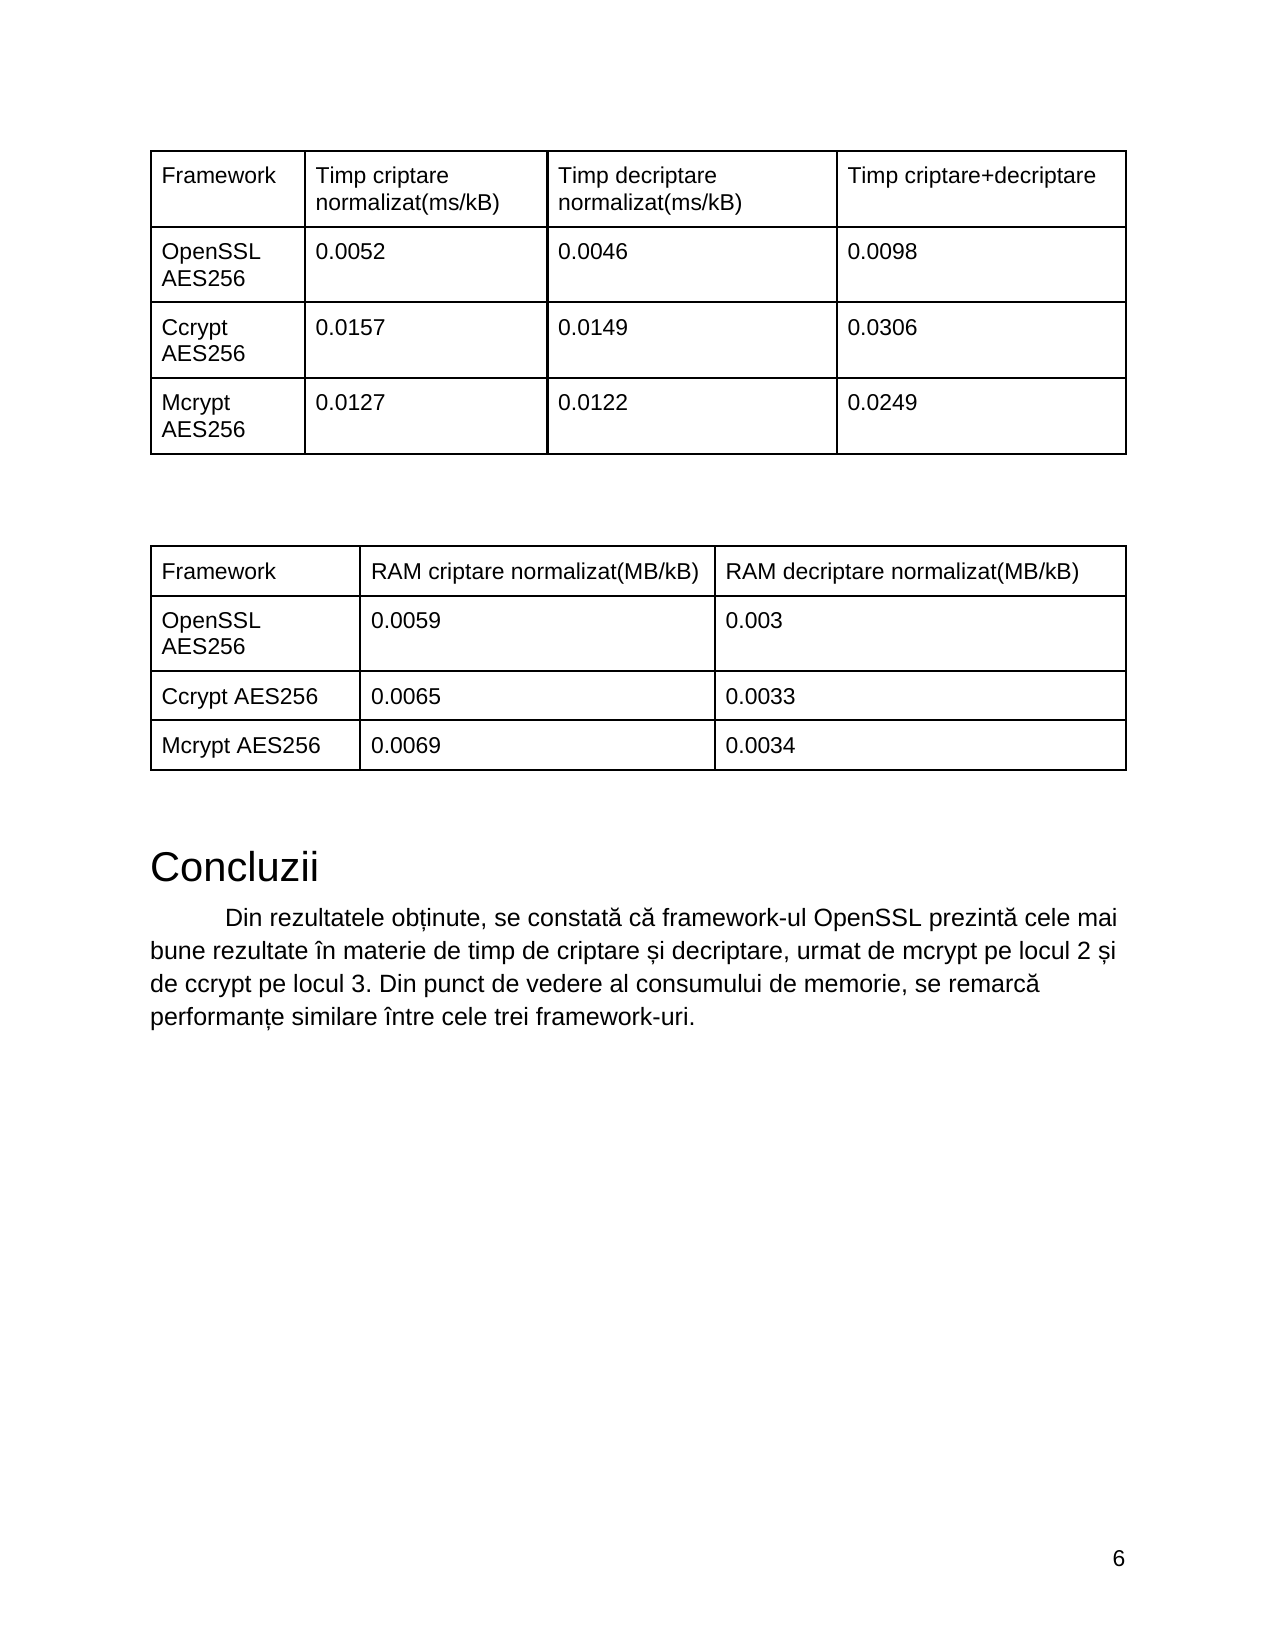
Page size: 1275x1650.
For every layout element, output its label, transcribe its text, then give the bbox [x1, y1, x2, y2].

table_cell 0.003 [716, 597, 1125, 670]
table_cell 0.0034 [716, 721, 1125, 769]
table_cell OpenSSL AES256 [152, 597, 359, 670]
table_cell 0.0065 [361, 672, 714, 719]
table_cell Mcrypt AES256 [152, 721, 359, 769]
table_header Timp criptare normalizat(ms/kB) [306, 152, 546, 226]
table_header RAM decriptare normalizat(MB/kB) [716, 547, 1125, 594]
table_cell 0.0052 [306, 228, 546, 301]
table_header Framework [152, 152, 304, 226]
table_cell 0.0069 [361, 721, 714, 769]
table_cell Ccrypt AES256 [152, 303, 304, 377]
table_cell Ccrypt AES256 [152, 672, 359, 719]
table_cell 0.0306 [838, 303, 1125, 377]
table_cell 0.0127 [306, 379, 546, 452]
table_header Timp criptare+decriptare [838, 152, 1125, 226]
table_cell 0.0059 [361, 597, 714, 670]
table_cell Mcrypt AES256 [152, 379, 304, 452]
table_cell 0.0149 [549, 303, 836, 377]
table_header Framework [152, 547, 359, 594]
table_cell 0.0249 [838, 379, 1125, 452]
table_cell 0.0098 [838, 228, 1125, 301]
text Din rezultatele obținute, se constată că framework-ul OpenSSL prezintă cele mai bune rezultate în materie de timp de criptare și decriptare, urmat de mcrypt pe locul 2 și de ccrypt pe locul 3. Din punct de vedere al consumului de memorie, se remarcă performanțe similare între cele trei framework-uri. [150, 903, 1125, 1031]
table_cell OpenSSL AES256 [152, 228, 304, 301]
table_cell 0.0122 [549, 379, 836, 452]
table_cell 0.0046 [549, 228, 836, 301]
table_cell 0.0033 [716, 672, 1125, 719]
table_header RAM criptare normalizat(MB/kB) [361, 547, 714, 594]
table_header Timp decriptare normalizat(ms/kB) [549, 152, 836, 226]
table_cell 0.0157 [306, 303, 546, 377]
subtitle Concluzii [150, 843, 1125, 891]
